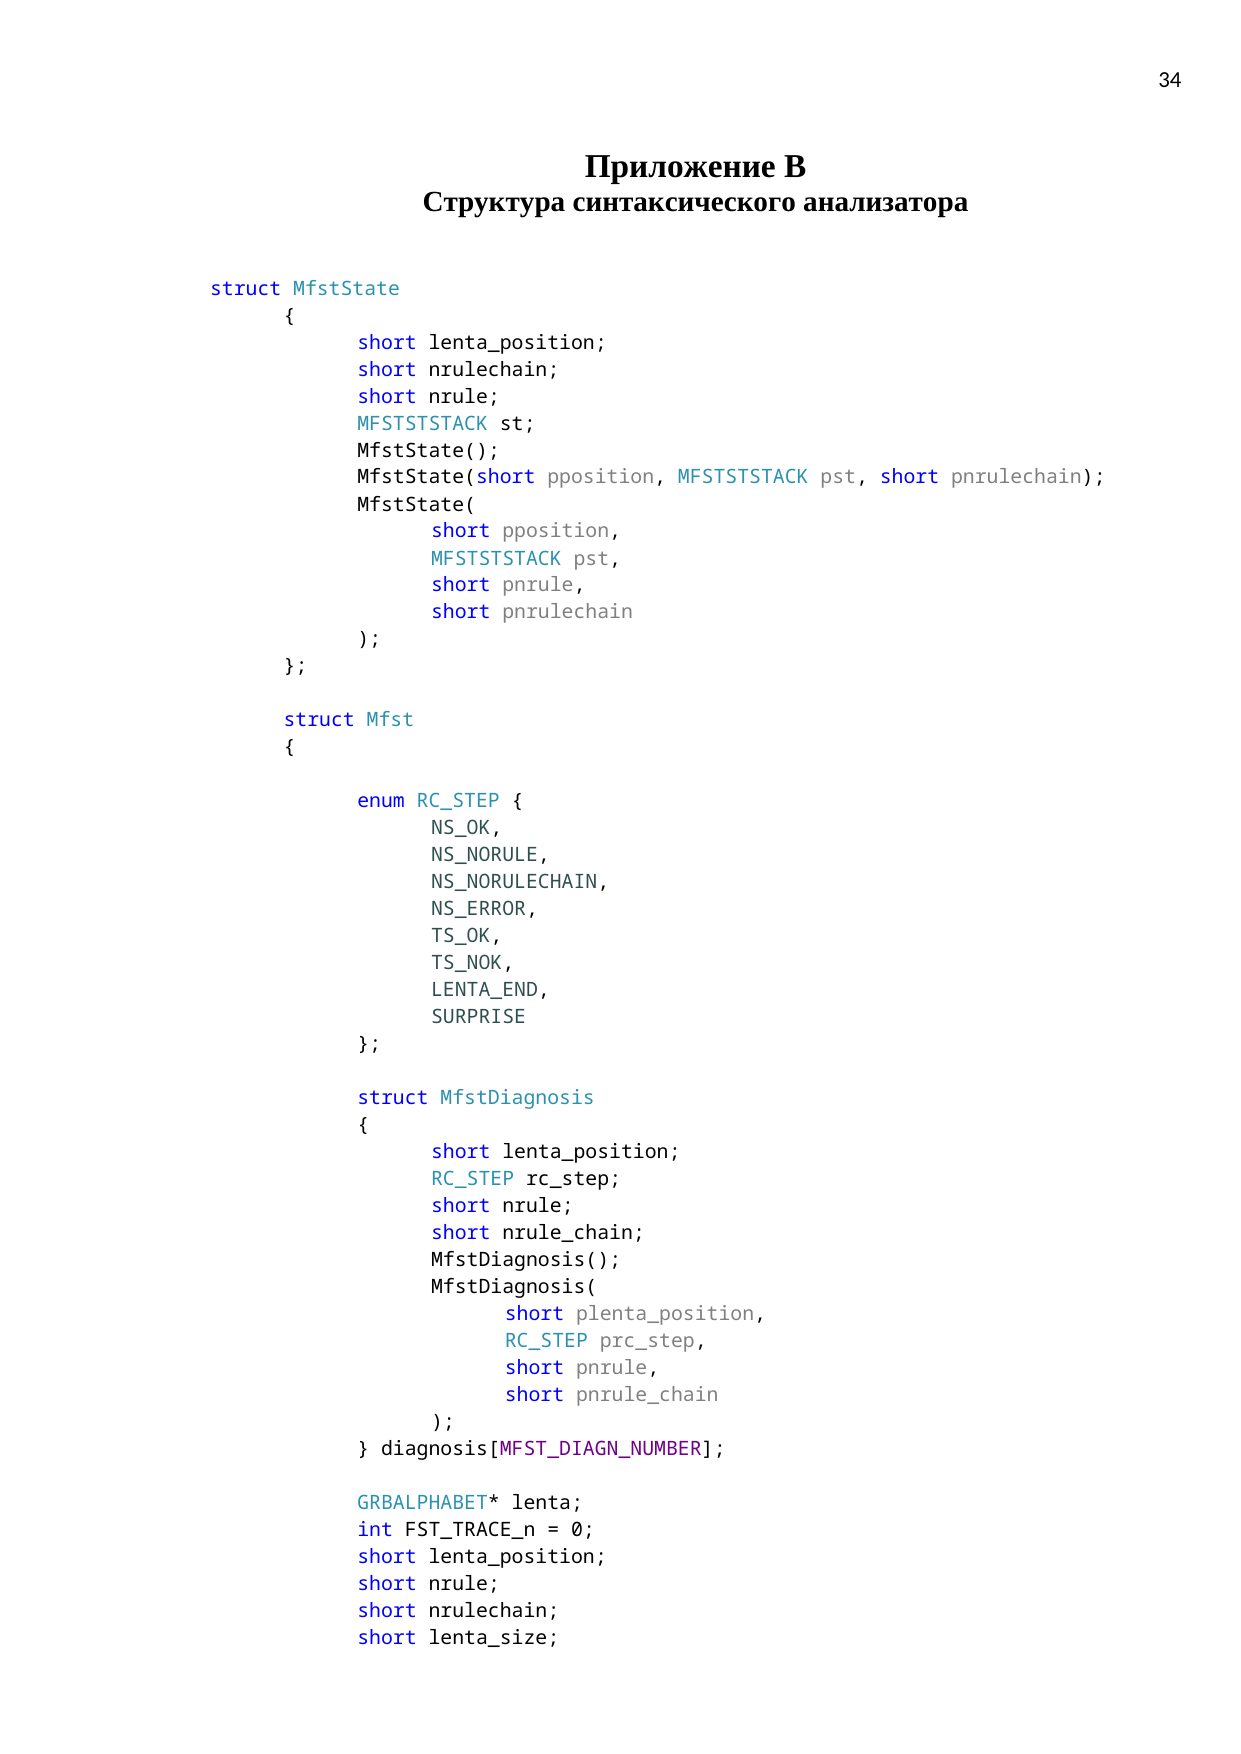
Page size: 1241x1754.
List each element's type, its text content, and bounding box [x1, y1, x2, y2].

text short pnrule_chain [136, 1380, 1181, 1407]
text short pnrulechain [136, 598, 1181, 625]
text short lenta_size; [136, 1623, 1181, 1650]
text { [136, 1110, 1181, 1137]
text RC_STEP rc_step; [136, 1164, 1181, 1191]
text short nrule; [136, 1569, 1181, 1596]
text short pnrule, [136, 571, 1181, 598]
text } diagnosis[MFST_DIAGN_NUMBER]; [136, 1434, 1181, 1461]
text NS_NORULECHAIN, [136, 867, 1181, 894]
text short nrulechain; [136, 1596, 1181, 1623]
text NS_ERROR, [136, 894, 1181, 921]
text MfstDiagnosis(); [136, 1245, 1181, 1272]
text MfstState(); [136, 436, 1181, 463]
text ); [136, 1407, 1181, 1434]
text }; [136, 652, 1181, 679]
text MFSTSTSTACK pst, [136, 544, 1181, 571]
text Структура синтаксического анализатора [136, 184, 1181, 218]
text short lenta_position; [136, 1137, 1181, 1164]
text TS_OK, [136, 921, 1181, 948]
text short plenta_position, [136, 1299, 1181, 1326]
text LENTA_END, [136, 975, 1181, 1002]
text MFSTSTSTACK st; [136, 409, 1181, 436]
text short lenta_position; [136, 328, 1181, 355]
subtitle Приложение В [136, 146, 1181, 184]
text ); [136, 625, 1181, 652]
text RC_STEP prc_step, [136, 1326, 1181, 1353]
text NS_NORULE, [136, 841, 1181, 867]
text struct MfstState [136, 274, 1181, 301]
text SURPRISE [136, 1002, 1181, 1029]
text int FST_TRACE_n = 0; [136, 1515, 1181, 1542]
text short lenta_position; [136, 1542, 1181, 1569]
text short nrule_chain; [136, 1218, 1181, 1245]
text NS_OK, [136, 813, 1181, 841]
text enum RC_STEP { [136, 787, 1181, 813]
text }; [136, 1029, 1181, 1056]
text GRBALPHABET* lenta; [136, 1488, 1181, 1515]
text short nrule; [136, 382, 1181, 409]
text TS_NOK, [136, 948, 1181, 975]
text MfstState( [136, 490, 1181, 517]
text short pnrule, [136, 1353, 1181, 1380]
text MfstDiagnosis( [136, 1272, 1181, 1299]
text MfstState(short pposition, MFSTSTSTACK pst, short pnrulechain); [136, 463, 1181, 490]
text short pposition, [136, 517, 1181, 544]
text struct Mfst [136, 706, 1181, 733]
text short nrule; [136, 1191, 1181, 1218]
text { [136, 301, 1181, 328]
text short nrulechain; [136, 355, 1181, 382]
text struct MfstDiagnosis [136, 1083, 1181, 1110]
text { [136, 733, 1181, 759]
